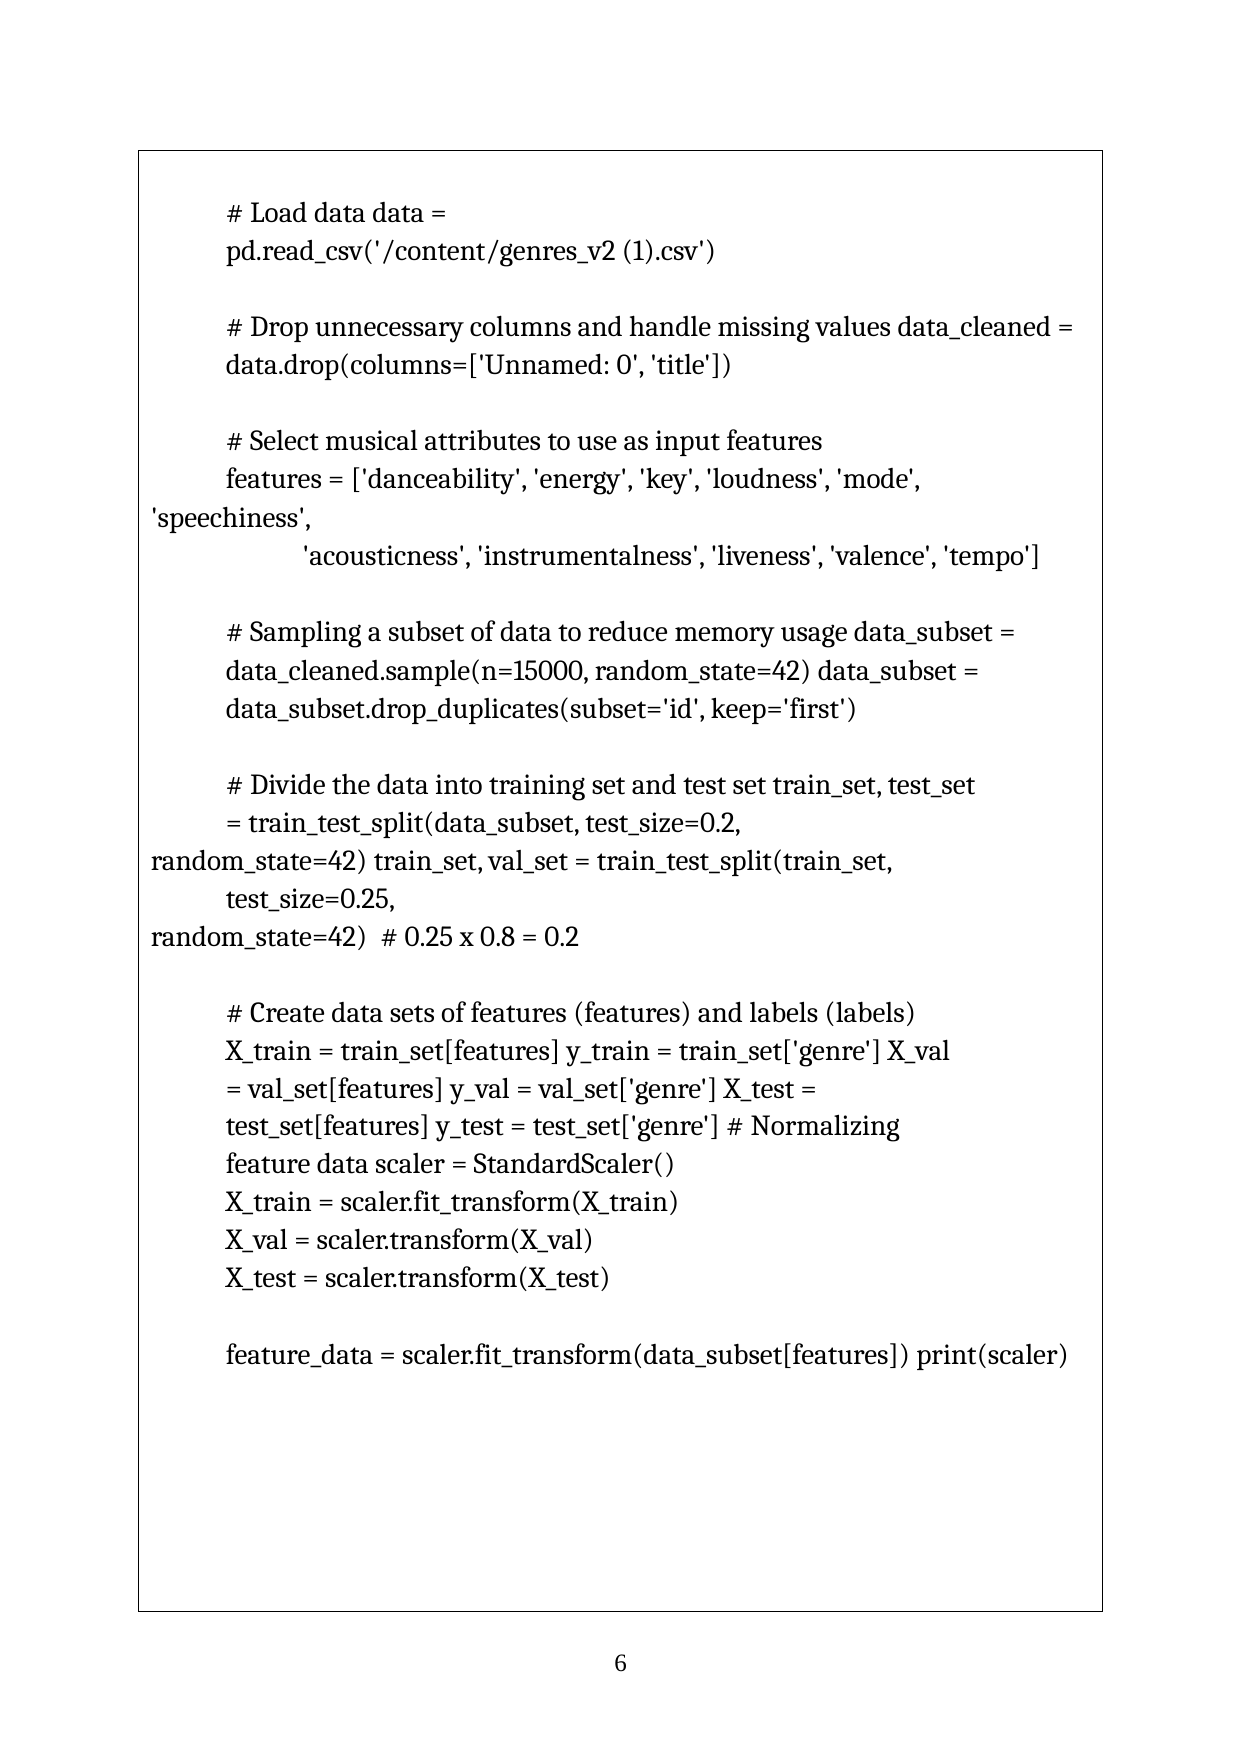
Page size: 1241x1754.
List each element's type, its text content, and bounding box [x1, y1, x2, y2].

table_header # Load data data = pd.read_csv('/content/genres_v2 (1).csv') # Drop unnecessary columns and handle missing values data_cleaned = data.drop(columns=['Unnamed: 0', 'title']) # Select musical attributes to use as input features features = ['danceability', 'energy', 'key', 'loudness', 'mode', 'speechiness', 'acousticness', 'instrumentalness', 'liveness', 'valence', 'tempo'] # Sampling a subset of data to reduce memory usage data_subset = data_cleaned.sample(n=15000, random_state=42) data_subset = data_subset.drop_duplicates(subset='id', keep='first') # Divide the data into training set and test set train_set, test_set = train_test_split(data_subset, test_size=0.2, random_state=42) train_set, val_set = train_test_split(train_set, test_size=0.25, random_state=42) # 0.25 x 0.8 = 0.2 # Create data sets of features (features) and labels (labels) X_train = train_set[features] y_train = train_set['genre'] X_val = val_set[features] y_val = val_set['genre'] X_test = test_set[features] y_test = test_set['genre'] # Normalizing feature data scaler = StandardScaler() X_train = scaler.fit_transform(X_train) X_val = scaler.transform(X_val) X_test = scaler.transform(X_test) feature_data = scaler.fit_transform(data_subset[features]) print(scaler) [139, 151, 1102, 1611]
